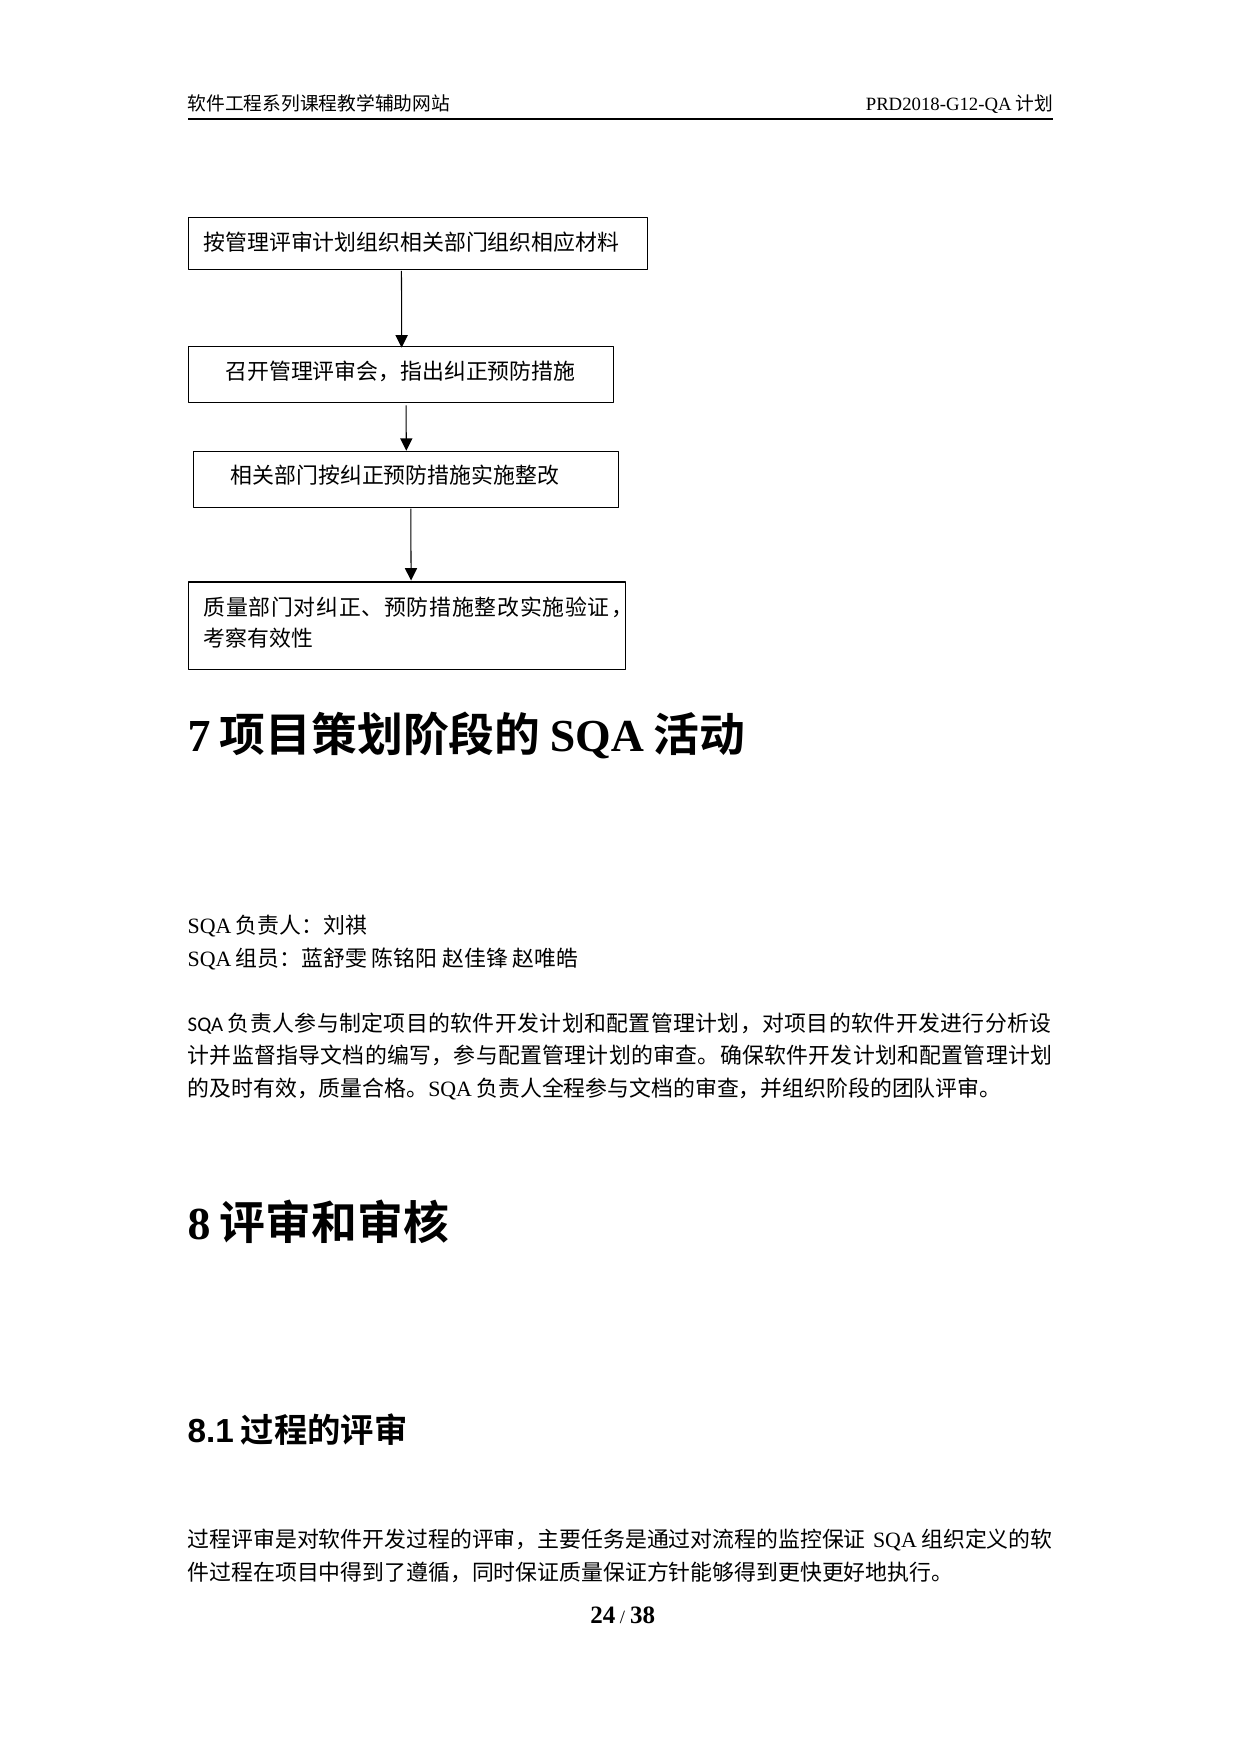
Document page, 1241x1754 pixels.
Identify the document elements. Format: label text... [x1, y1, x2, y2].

text 过程评审是对软件开发过程的评审，主要任务是通过对流程的监控保证SQA组织定义的软件过程在项目中得到了遵循，同时保证质量保证方针能够得到更快更好地执行。 [187, 1522, 1053, 1587]
text SQA负责人：刘祺 [187, 908, 1053, 940]
subtitle 7项目策划阶段的SQA活动 [187, 683, 1053, 781]
text SQA负责人参与制定项目的软件开发计划和配置管理计划，对项目的软件开发进行分析设计并监督指导文档的编写，参与配置管理计划的审查。确保软件开发计划和配置管理计划的及时有效，质量合格。SQA负责人全程参与文档的审查，并组织阶段的团队评审。 [187, 1005, 1053, 1103]
subtitle 8.1过程的评审 [187, 1395, 1053, 1460]
subtitle 8评审和审核 [187, 1171, 1053, 1268]
text SQA组员：蓝舒雯 陈铭阳 赵佳锋 赵唯皓 [187, 940, 1053, 973]
